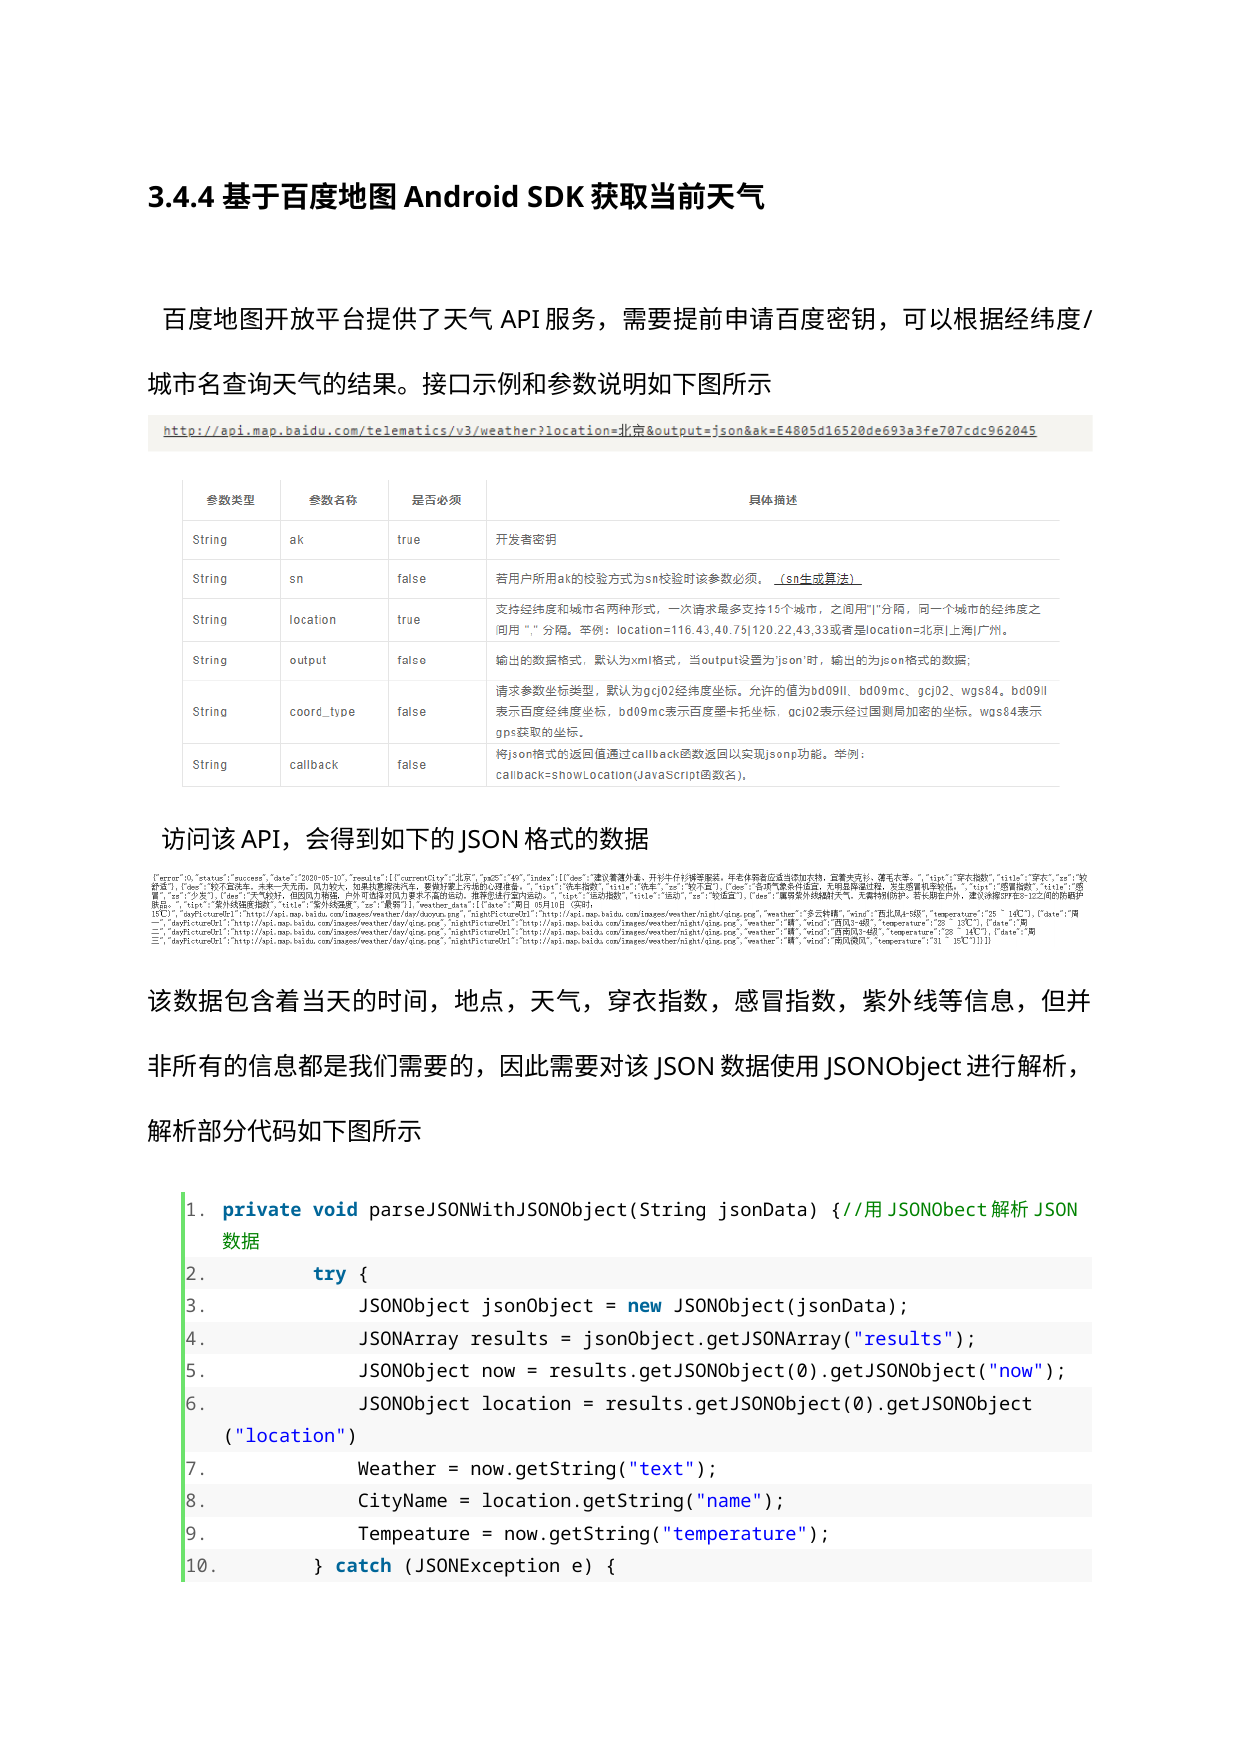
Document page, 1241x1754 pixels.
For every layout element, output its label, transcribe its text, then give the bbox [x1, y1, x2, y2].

text 百度地图开放平台提供了天气API服务，需要提前申请百度密钥，可以根据经纬度/城市名查询天气的结果。接口示例和参数说明如下图所示 [148, 285, 1092, 415]
list JSONObject jsonObject = new JSONObject(jsonData); [185, 1289, 1092, 1322]
subtitle 3.4.4 基于百度地图 Android SDK获取当前天气 [148, 162, 1092, 227]
text 访问该API，会得到如下的JSON格式的数据 [148, 805, 1092, 870]
list CityName = location.getString("name"); [185, 1484, 1092, 1517]
list } catch (JSONException e) { [185, 1549, 1092, 1582]
list try { [185, 1257, 1092, 1289]
list Tempeature = now.getString("temperature"); [185, 1517, 1092, 1549]
list Weather = now.getString("text"); [185, 1452, 1092, 1484]
list JSONArray results = jsonObject.getJSONArray("results"); [185, 1322, 1092, 1354]
list JSONObject now = results.getJSONObject(0).getJSONObject("now"); [185, 1354, 1092, 1387]
list JSONObject location = results.getJSONObject(0).getJSONObject("location") [185, 1387, 1092, 1452]
list private void parseJSONWithJSONObject(String jsonData) {//用JSONObect解析JSON数据 [185, 1192, 1092, 1257]
text 该数据包含着当天的时间，地点，天气，穿衣指数，感冒指数，紫外线等信息，但并非所有的信息都是我们需要的，因此需要对该JSON数据使用JSONObject进行解析，解析部分代码如下图所示 [148, 967, 1092, 1162]
